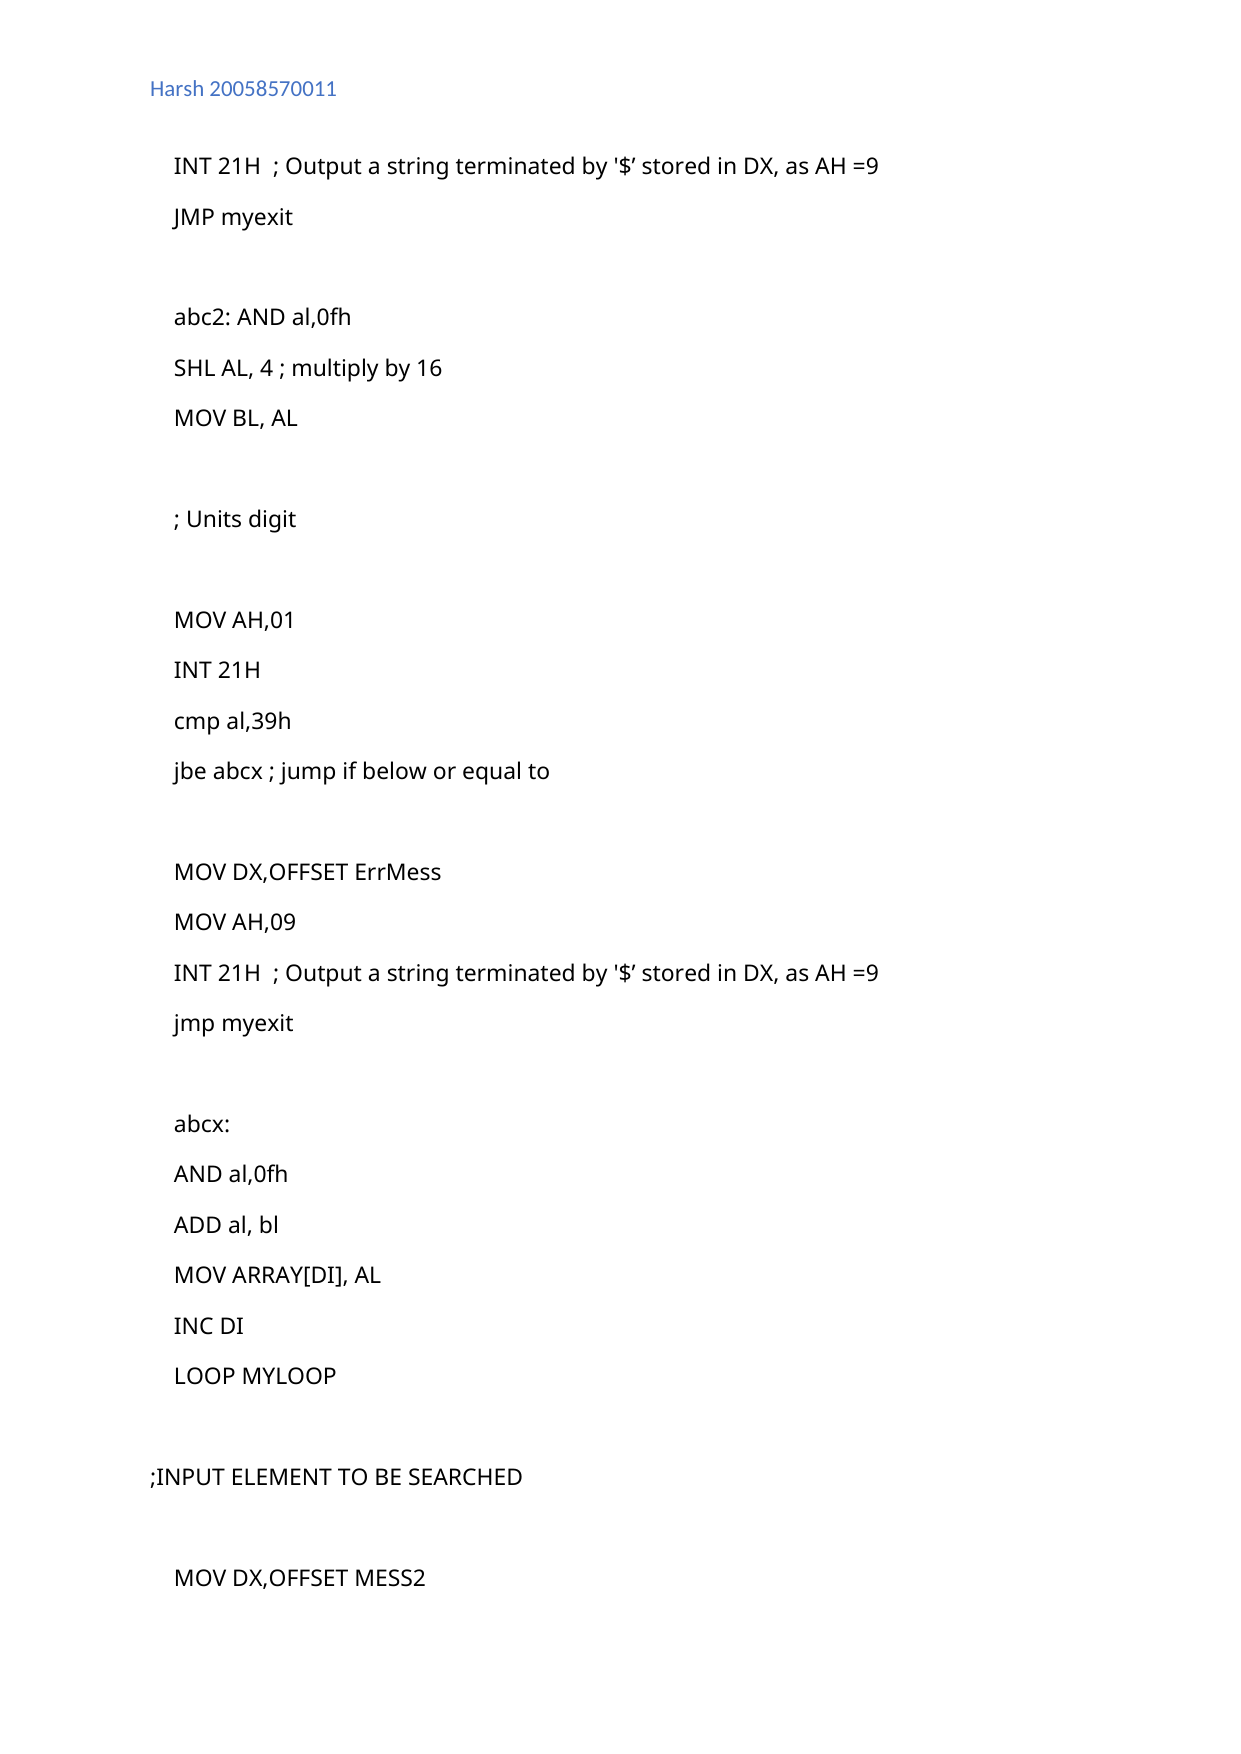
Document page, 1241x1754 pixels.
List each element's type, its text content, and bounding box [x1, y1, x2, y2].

text INC DI [150, 1309, 1090, 1341]
text INT 21H ; Output a string terminated by '$’ stored in DX, as AH =9 [150, 957, 1090, 988]
text jmp myexit [150, 1007, 1090, 1038]
text INT 21H ; Output a string terminated by '$’ stored in DX, as AH =9 [150, 150, 1090, 181]
text ; Units digit [150, 503, 1090, 534]
text abc2: AND al,0fh [150, 301, 1090, 332]
text MOV ARRAY[DI], AL [150, 1259, 1090, 1290]
text cmp al,39h [150, 704, 1090, 736]
text ADD al, bl [150, 1209, 1090, 1240]
text MOV DX,OFFSET ErrMess [150, 856, 1090, 887]
text MOV AH,09 [150, 906, 1090, 937]
text MOV DX,OFFSET MESS2 [150, 1562, 1090, 1593]
text JMP myexit [150, 200, 1090, 232]
text abcx: [150, 1108, 1090, 1139]
text jbe abcx ; jump if below or equal to [150, 755, 1090, 786]
text AND al,0fh [150, 1158, 1090, 1189]
text SHL AL, 4 ; multiply by 16 [150, 352, 1090, 383]
text ;INPUT ELEMENT TO BE SEARCHED [150, 1461, 1090, 1492]
text MOV AH,01 [150, 604, 1090, 635]
text MOV BL, AL [150, 402, 1090, 433]
text INT 21H [150, 654, 1090, 685]
text LOOP MYLOOP [150, 1360, 1090, 1391]
